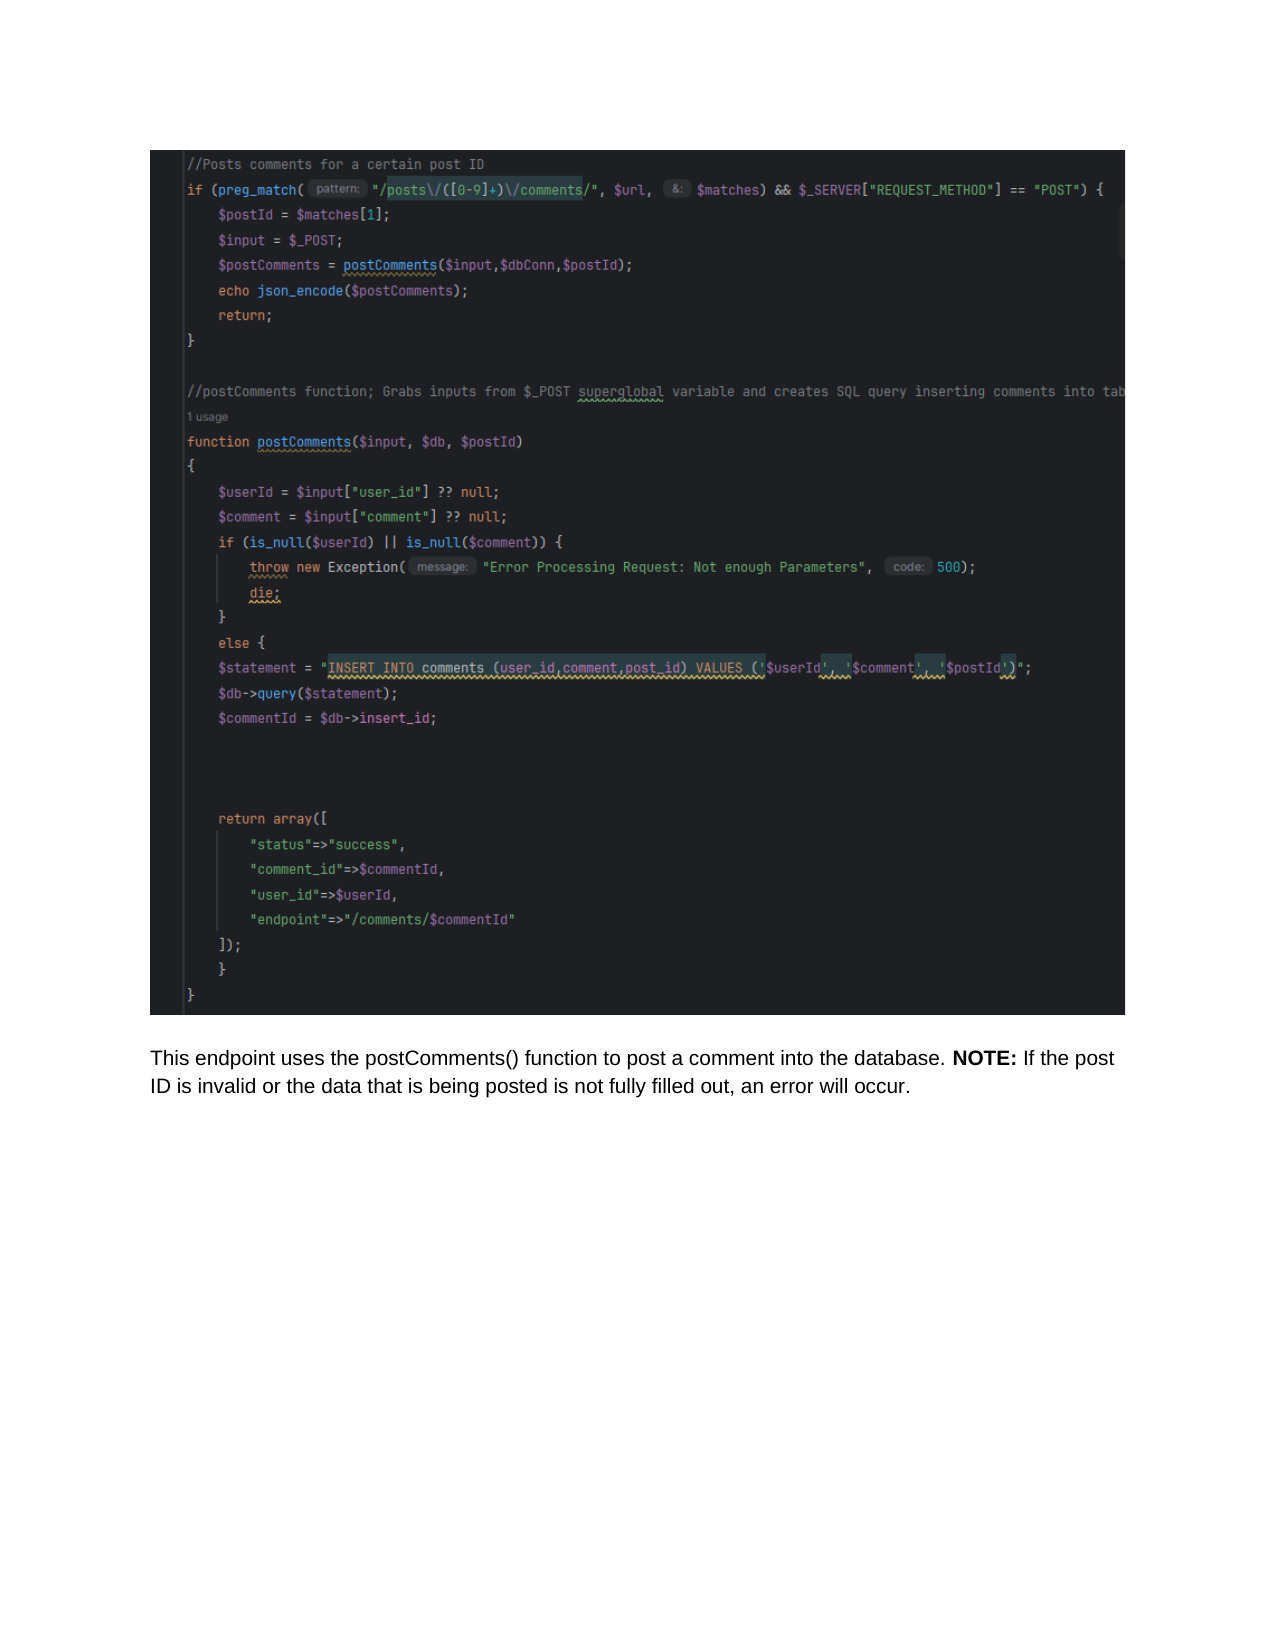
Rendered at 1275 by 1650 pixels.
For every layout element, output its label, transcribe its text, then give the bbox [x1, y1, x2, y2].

picture [150, 150, 1125, 1015]
text This endpoint uses the postComments() function to post a comment into the database. NOTE: If the post ID is invalid or the data that is being posted is not fully filled out, an error will occur. [150, 1046, 1125, 1097]
